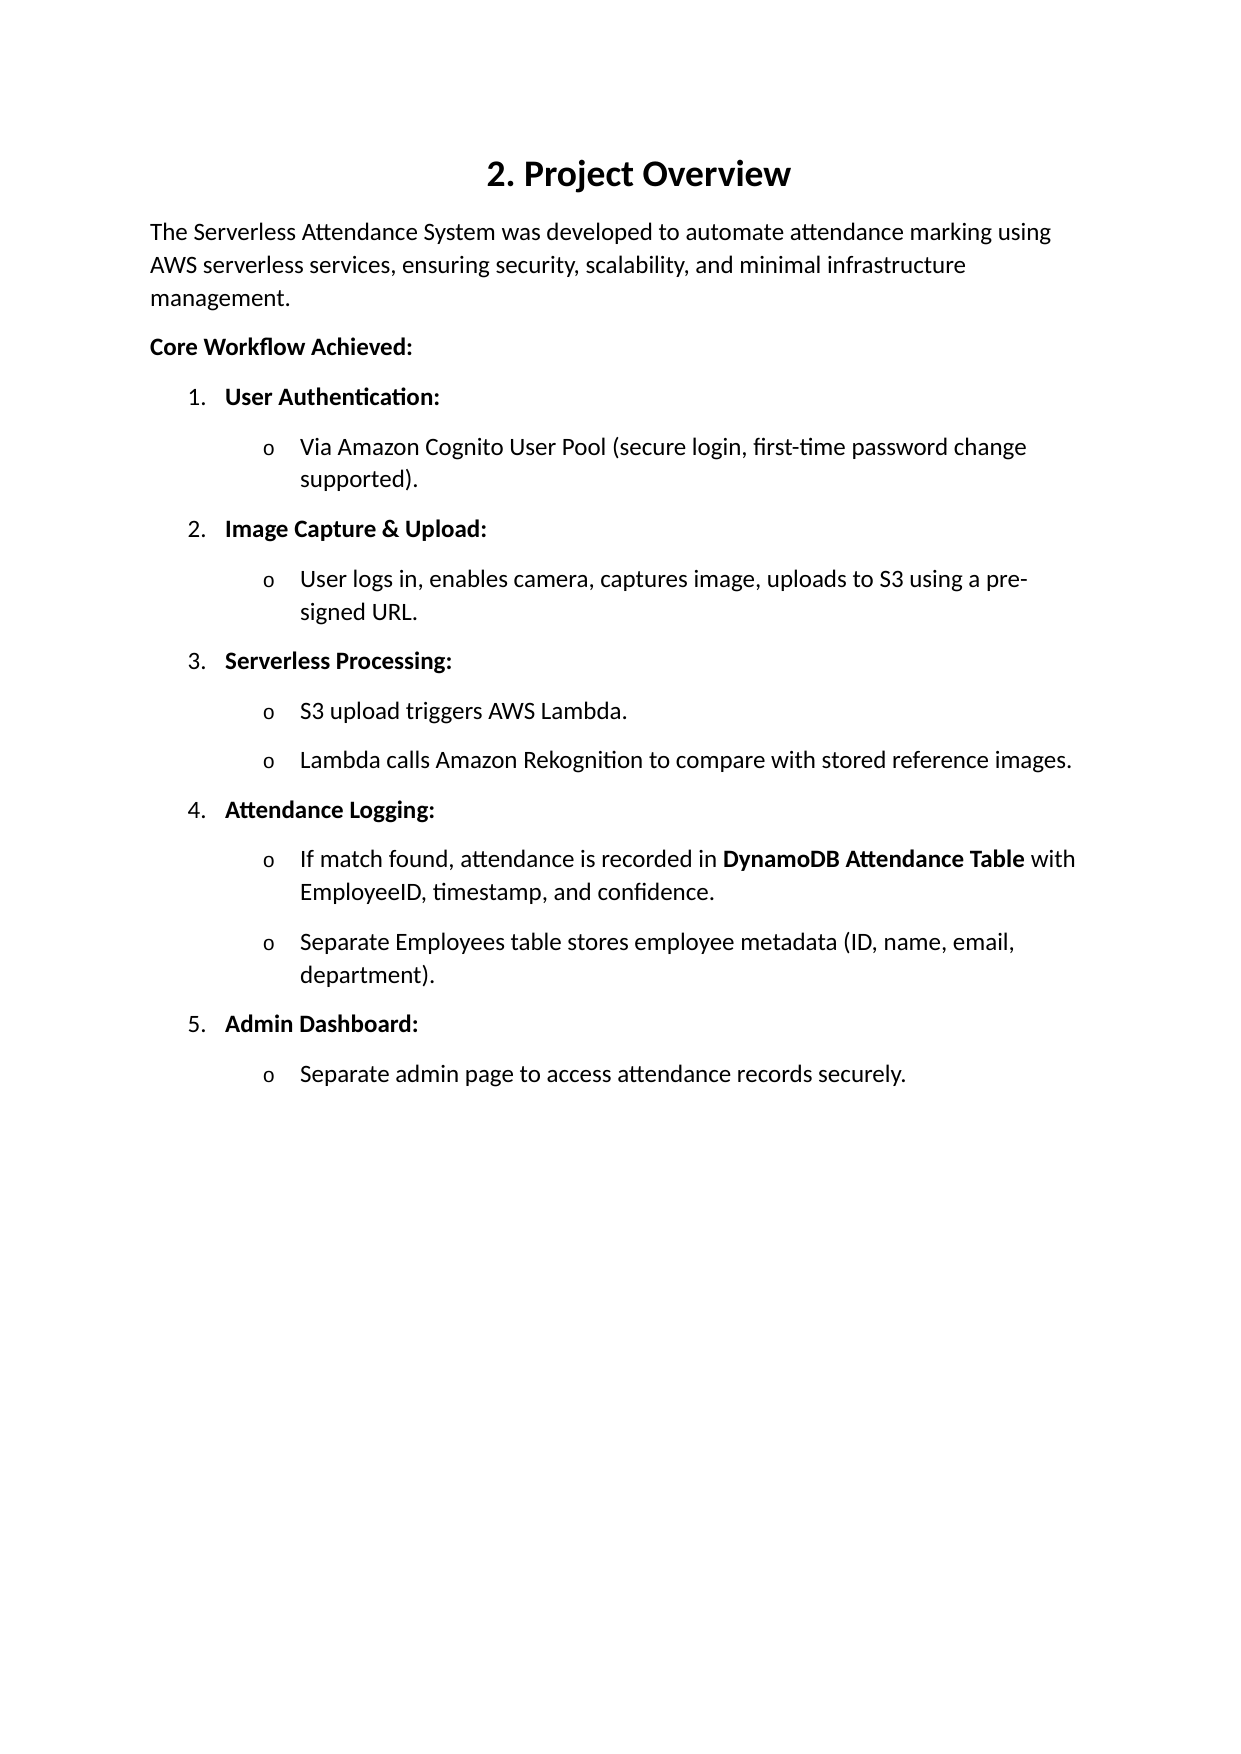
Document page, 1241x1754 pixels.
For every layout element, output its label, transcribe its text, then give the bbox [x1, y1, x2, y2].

text The Serverless Attendance System was developed to automate attendance marking using AWS serverless services, ensuring security, scalability, and minimal infrastructure management. [150, 216, 1090, 312]
list Project Overview [187, 150, 1090, 196]
list Image Capture & Upload: [187, 513, 1090, 544]
list Lambda calls Amazon Rekognition to compare with stored reference images. [262, 744, 1090, 775]
list S3 upload triggers AWS Lambda. [262, 695, 1090, 725]
list Separate admin page to access attendance records securely. [262, 1058, 1090, 1089]
list User logs in, enables camera, captures image, uploads to S3 using a pre-signed URL. [262, 563, 1090, 626]
text Core Workflow Achieved: [150, 332, 1090, 362]
list Attendance Logging: [187, 794, 1090, 824]
list If match found, attendance is recorded in DynamoDB Attendance Table with EmployeeID, timestamp, and confidence. [262, 844, 1090, 907]
list Via Amazon Cognito User Pool (secure login, first-time password change supported). [262, 431, 1090, 494]
list Serverless Processing: [187, 645, 1090, 676]
list Admin Dashboard: [187, 1009, 1090, 1039]
list Separate Employees table stores employee metadata (ID, name, email, department). [262, 926, 1090, 989]
list User Authentication: [187, 381, 1090, 412]
